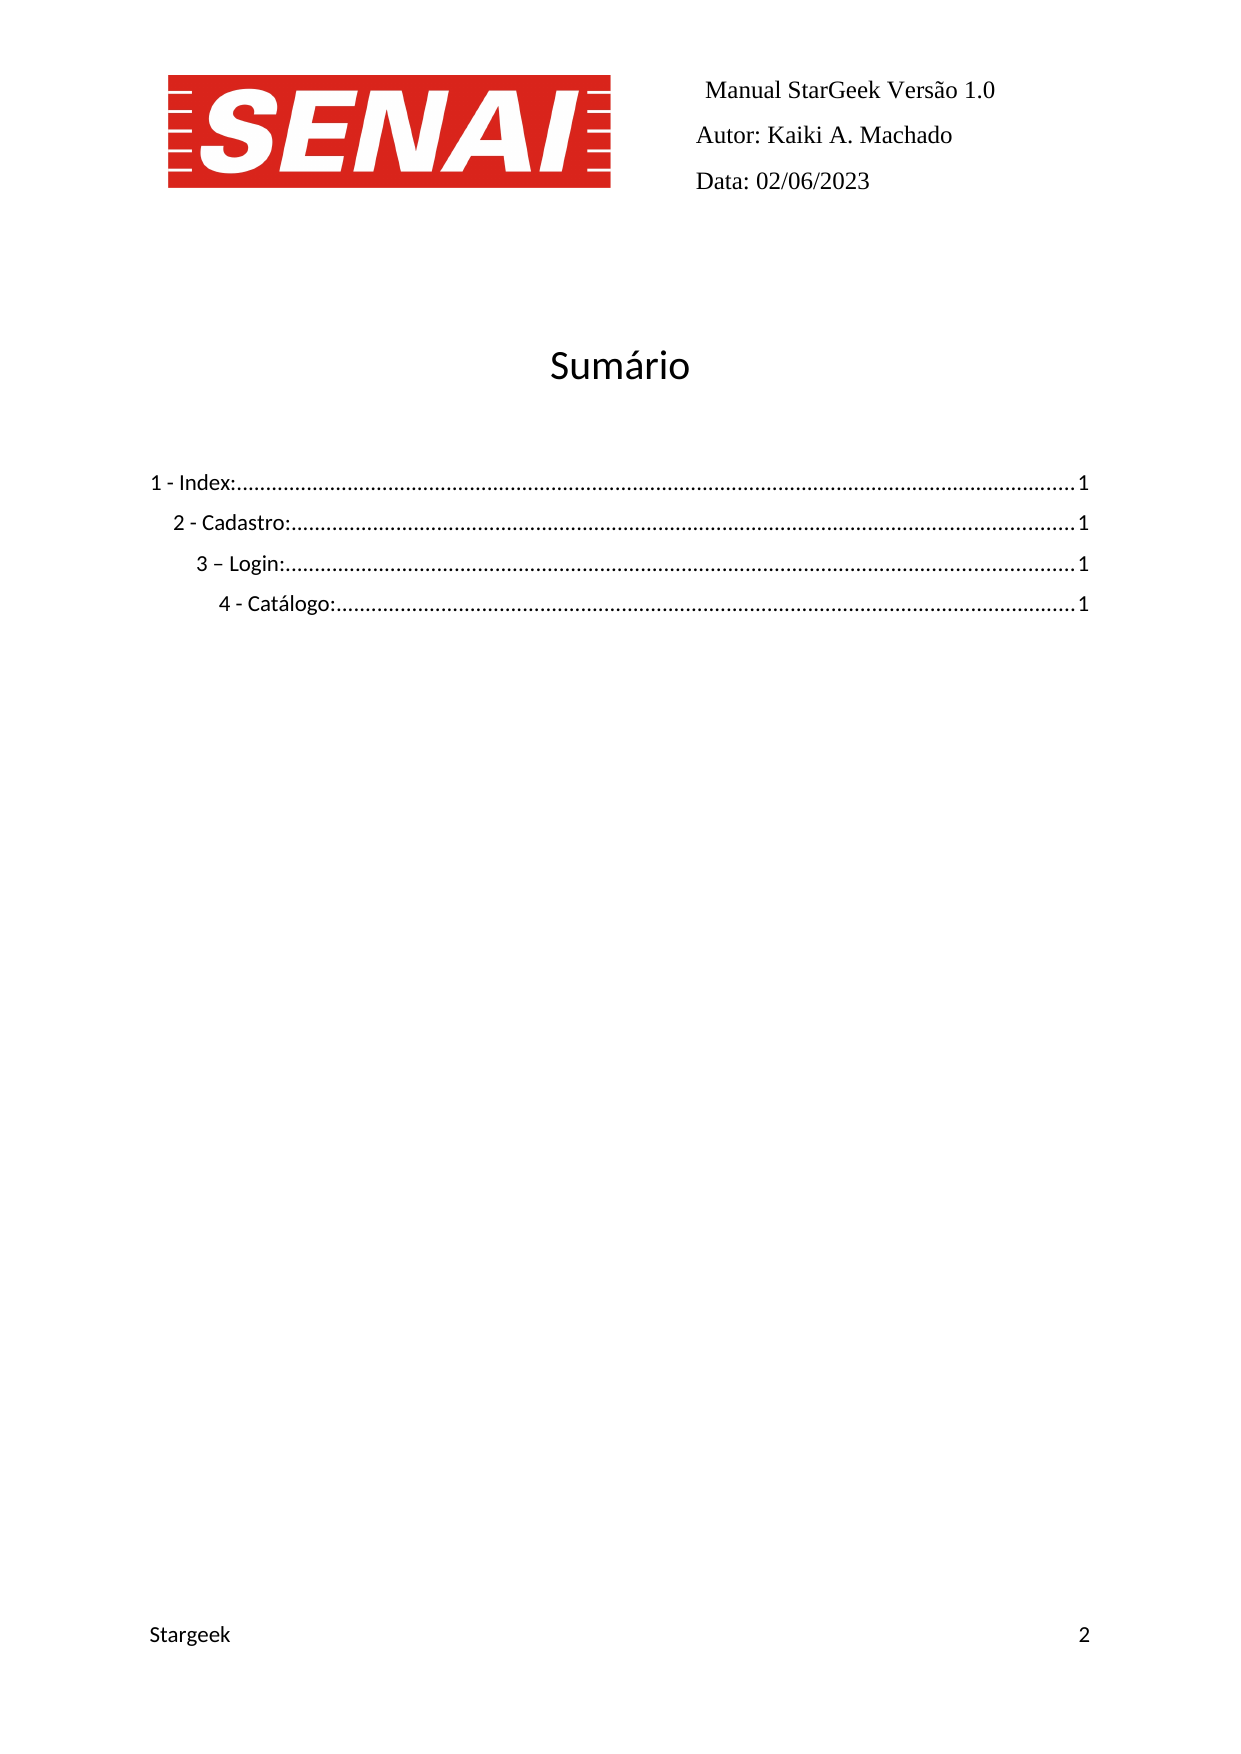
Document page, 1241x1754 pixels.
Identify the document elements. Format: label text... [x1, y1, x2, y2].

text Sumário [150, 339, 1090, 390]
